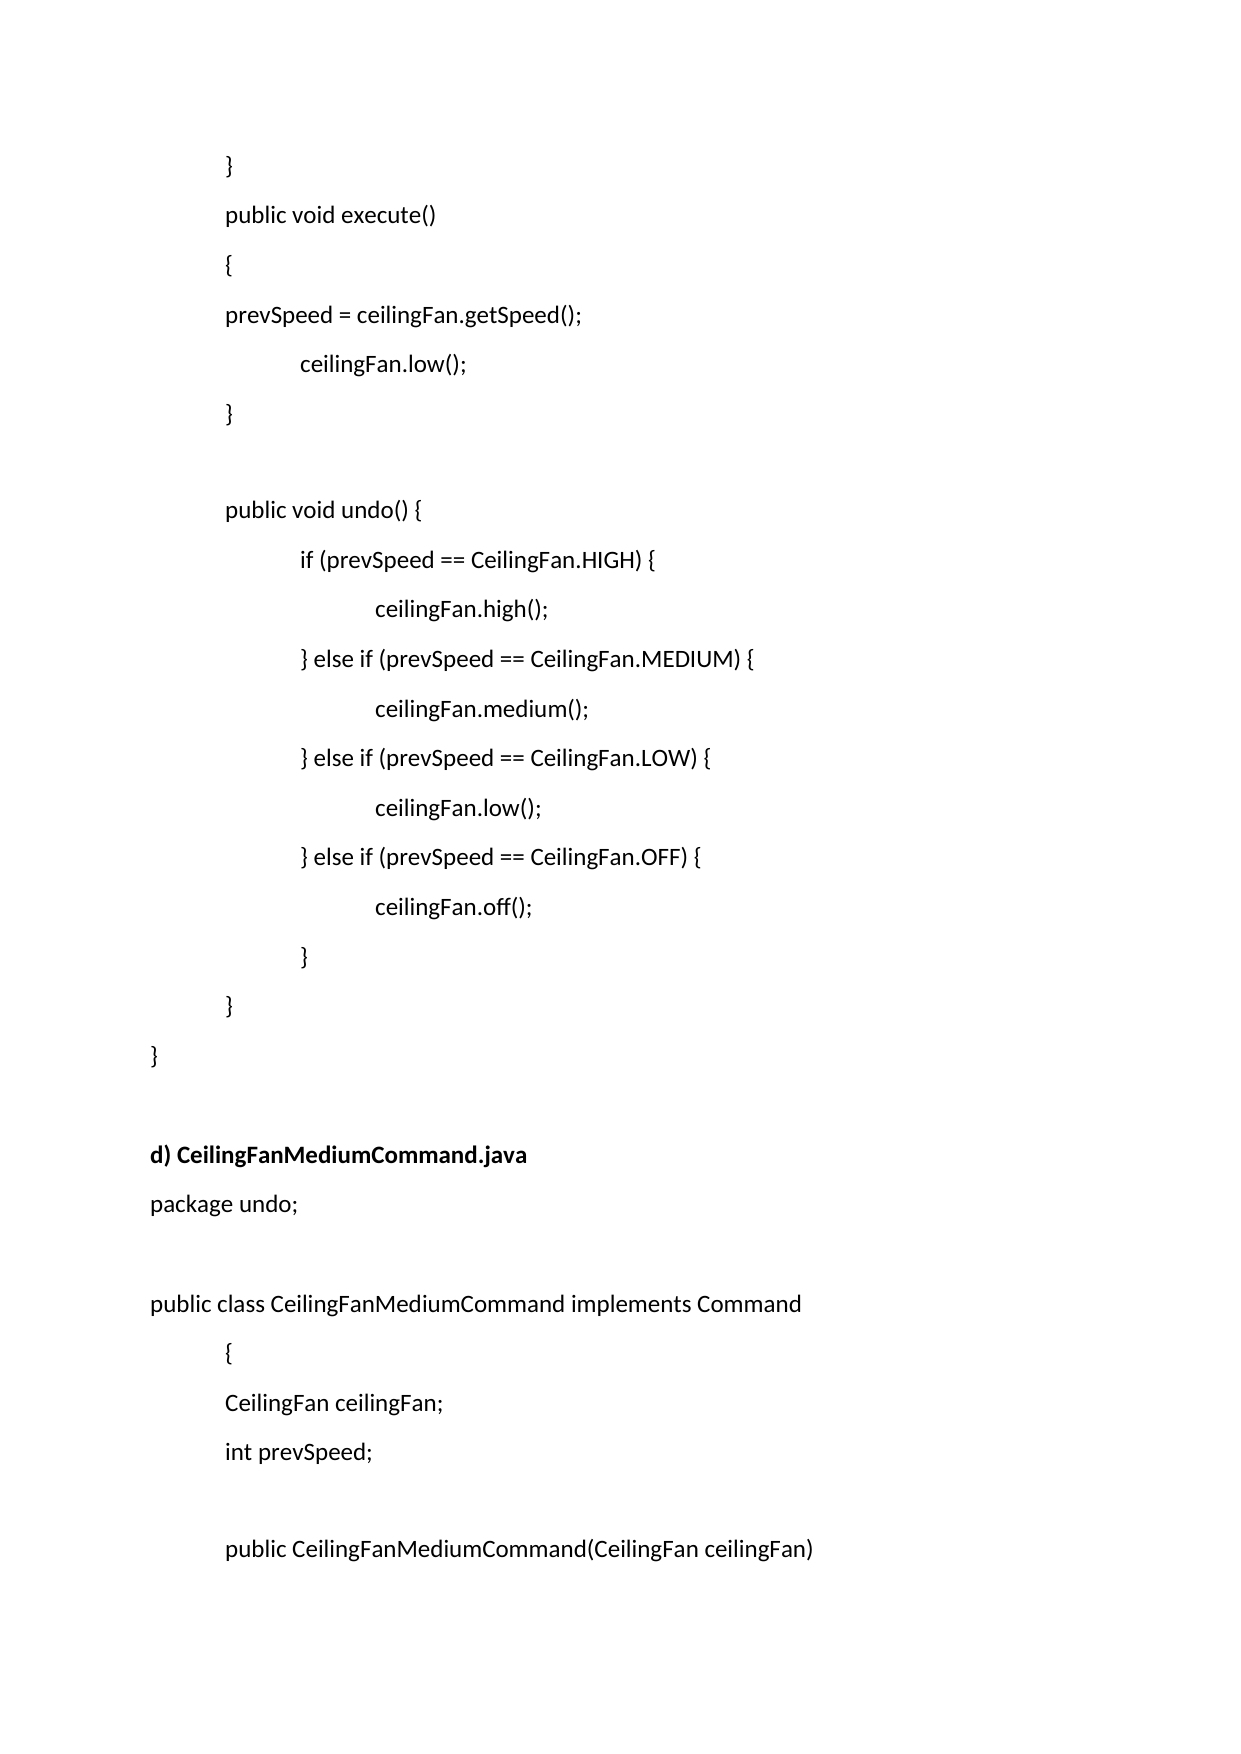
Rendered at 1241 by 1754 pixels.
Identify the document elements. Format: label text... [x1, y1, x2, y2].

text } [150, 1040, 1090, 1070]
text } [150, 990, 1090, 1021]
text { [150, 1337, 1090, 1368]
text } else if (prevSpeed == CeilingFan.MEDIUM) { [150, 643, 1090, 674]
text ceilingFan.medium(); [150, 693, 1090, 723]
text } [150, 398, 1090, 428]
text ceilingFan.low(); [150, 348, 1090, 379]
text } else if (prevSpeed == CeilingFan.OFF) { [150, 841, 1090, 872]
text int prevSpeed; [150, 1436, 1090, 1467]
text public void execute() [150, 199, 1090, 230]
text { [150, 249, 1090, 280]
text d) CeilingFanMediumCommand.java [150, 1139, 1090, 1169]
text package undo; [150, 1188, 1090, 1219]
text public class CeilingFanMediumCommand implements Command [150, 1288, 1090, 1318]
text if (prevSpeed == CeilingFan.HIGH) { [150, 544, 1090, 574]
text } [150, 941, 1090, 971]
text ceilingFan.high(); [150, 593, 1090, 624]
text } [150, 150, 1090, 181]
text ceilingFan.off(); [150, 891, 1090, 922]
text prevSpeed = ceilingFan.getSpeed(); [150, 299, 1090, 329]
text public void undo() { [150, 494, 1090, 525]
text public CeilingFanMediumCommand(CeilingFan ceilingFan) [150, 1533, 1090, 1563]
text ceilingFan.low(); [150, 792, 1090, 822]
text } else if (prevSpeed == CeilingFan.LOW) { [150, 742, 1090, 773]
text CeilingFan ceilingFan; [150, 1387, 1090, 1417]
